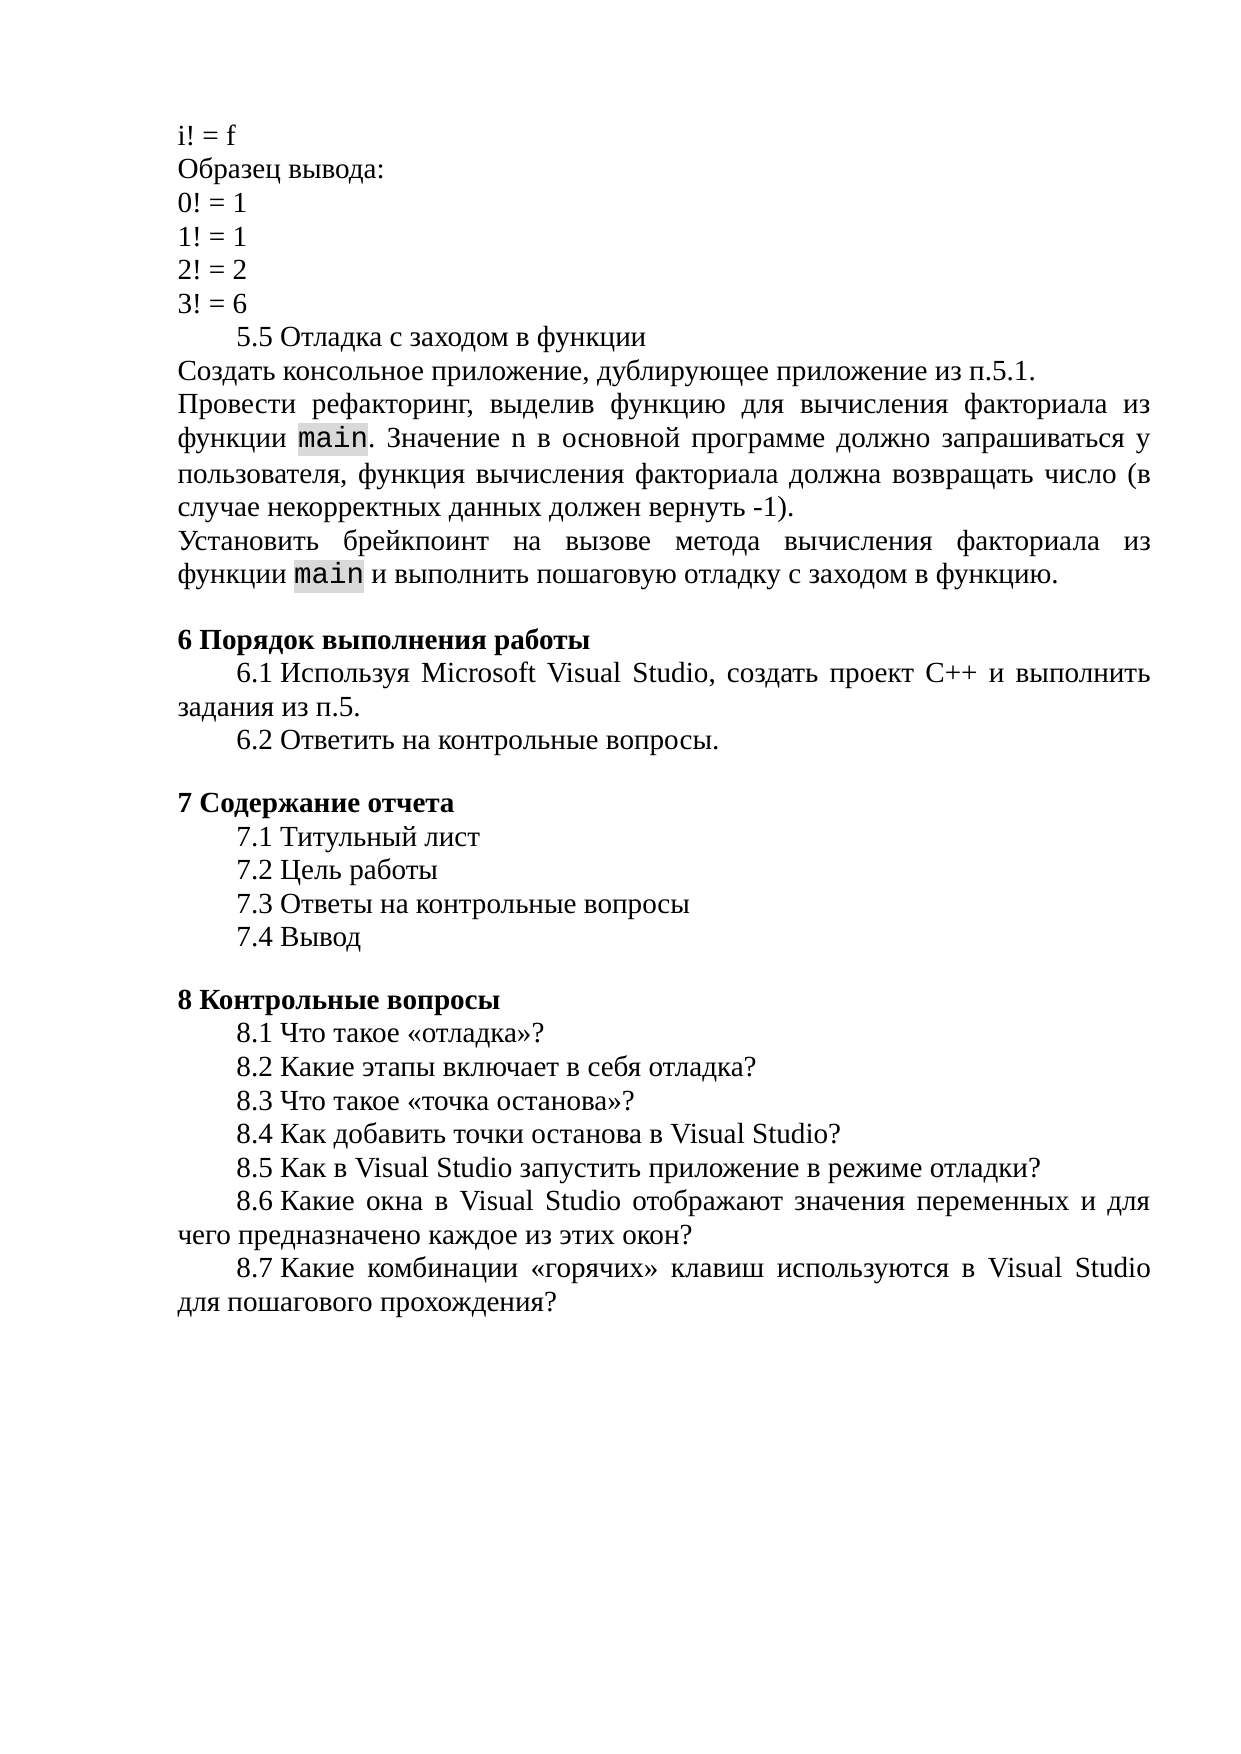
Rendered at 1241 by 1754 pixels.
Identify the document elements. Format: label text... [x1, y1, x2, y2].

text Титульный лист [177, 819, 1152, 852]
text i! = f [177, 118, 1152, 152]
text Как добавить точки останова в Visual Studio? [177, 1116, 1152, 1150]
text Какие комбинации «горячих» клавиш используются в Visual Studio для пошагового прохождения? [177, 1250, 1152, 1317]
text Ответы на контрольные вопросы [177, 886, 1152, 919]
text Ответить на контрольные вопросы. [177, 722, 1152, 756]
text Создать консольное приложение, дублирующее приложение из п.5.1. [177, 353, 1152, 386]
text Что такое «отладка»? [177, 1016, 1152, 1049]
text Цель работы [177, 852, 1152, 886]
text Как в Visual Studio запустить приложение в режиме отладки? [177, 1150, 1152, 1183]
text Используя Microsoft Visual Studio, создать проект C++ и выполнить задания из п.5. [177, 655, 1152, 722]
text Порядок выполнения работы [177, 622, 1152, 655]
text Вывод [177, 919, 1152, 953]
text 2! = 2 [177, 252, 1152, 286]
text Образец вывода: [177, 152, 1152, 185]
text Какие этапы включает в себя отладка? [177, 1049, 1152, 1083]
text Установить брейкпоинт на вызове метода вычисления факториала из функции main и выполнить пошаговую отладку с заходом в функцию. [177, 523, 1152, 593]
text Какие окна в Visual Studio отображают значения переменных и для чего предназначено каждое из этих окон? [177, 1183, 1152, 1250]
text Провести рефакторинг, выделив функцию для вычисления факториала из функции main. Значение n в основной программе должно запрашиваться у пользователя, функция вычисления факториала должна возвращать число (в случае некорректных данных должен вернуть -1). [177, 386, 1152, 523]
text 3! = 6 [177, 286, 1152, 319]
text Контрольные вопросы [177, 982, 1152, 1016]
text Отладка с заходом в функции [177, 319, 1152, 353]
text 0! = 1 [177, 185, 1152, 219]
text 1! = 1 [177, 219, 1152, 252]
text Содержание отчета [177, 785, 1152, 819]
text Что такое «точка останова»? [177, 1083, 1152, 1116]
